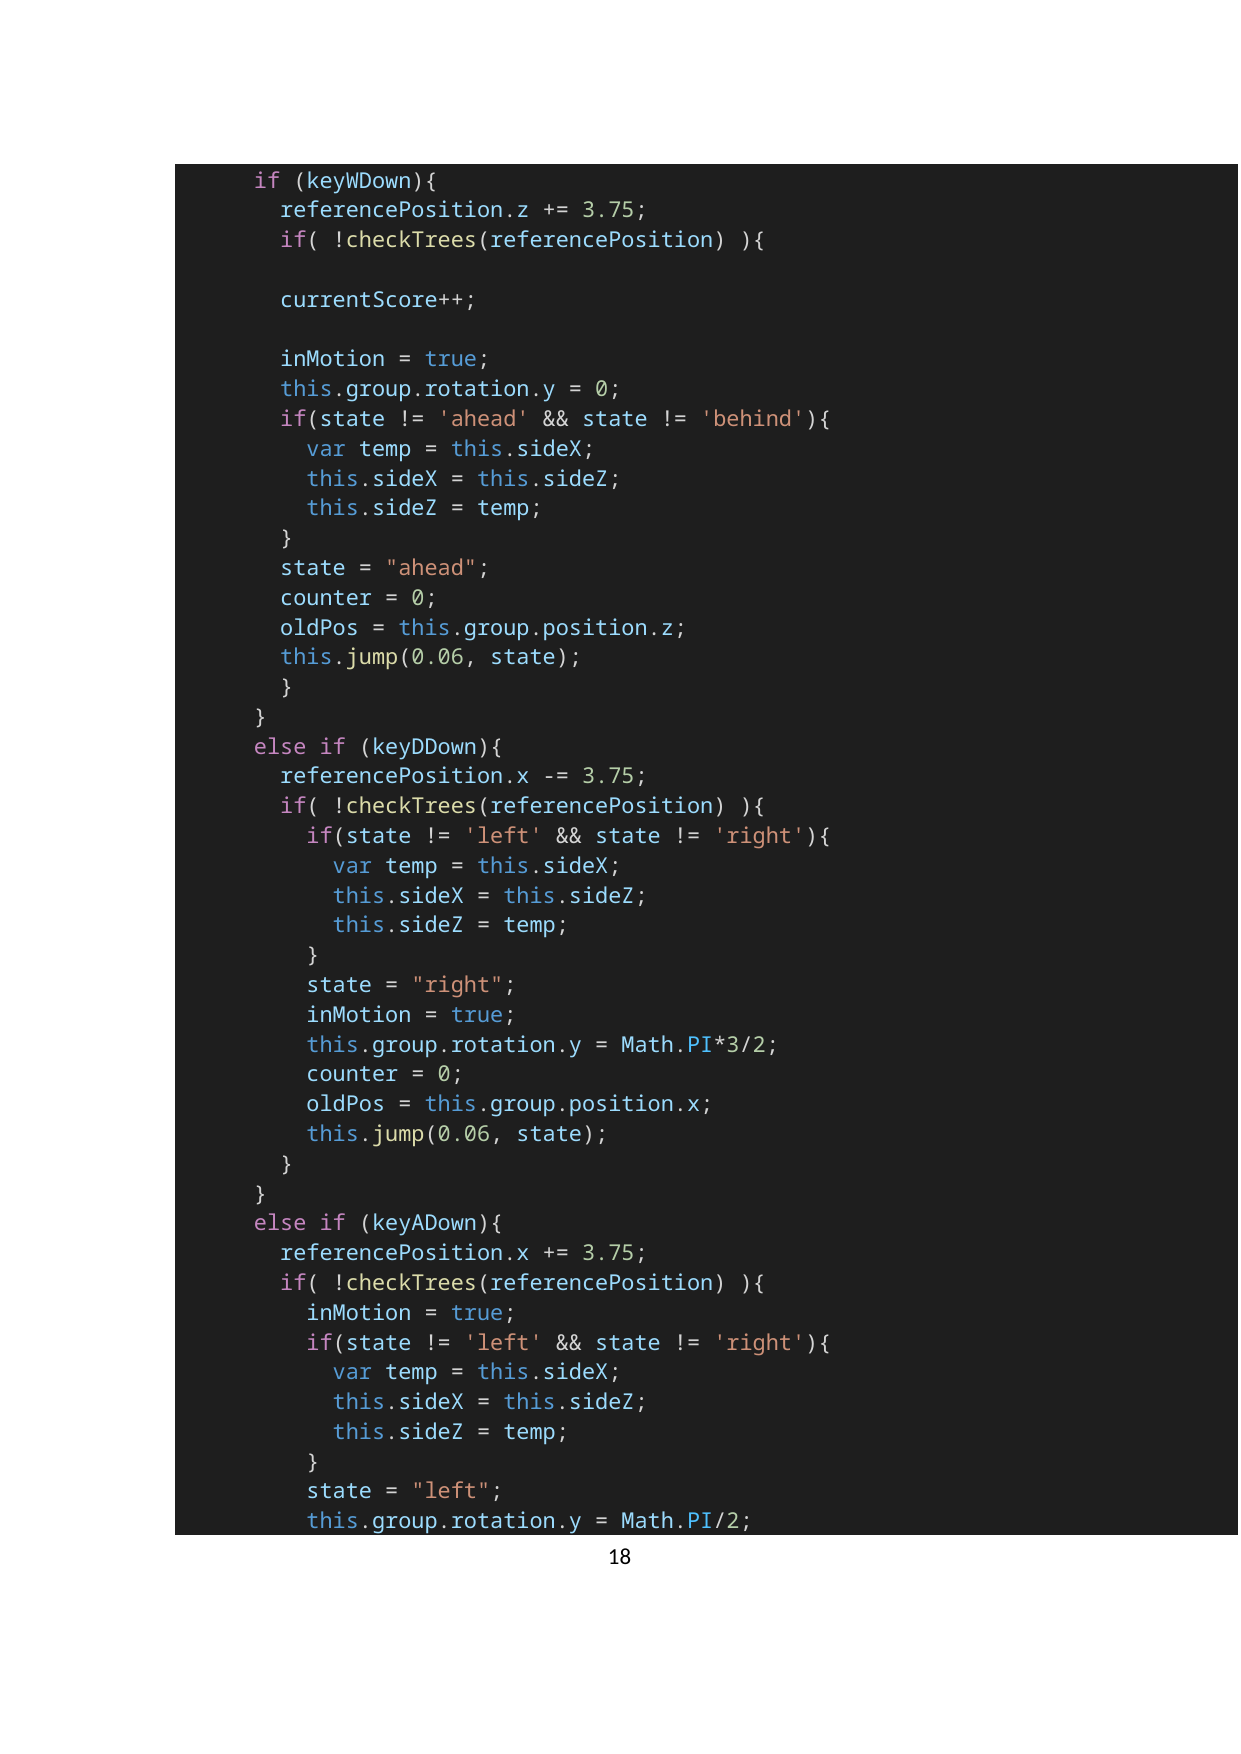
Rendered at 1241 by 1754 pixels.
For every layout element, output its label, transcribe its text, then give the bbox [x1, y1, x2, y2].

text referencePosition.x -= 3.75; [175, 760, 1238, 790]
text this.sideX = this.sideZ; [175, 1386, 1238, 1416]
text referencePosition.z += 3.75; [175, 194, 1238, 224]
text } [175, 939, 1238, 969]
text currentScore++; [175, 284, 1238, 313]
text counter = 0; [175, 582, 1238, 611]
text this.group.rotation.y = Math.PI*3/2; [175, 1028, 1238, 1058]
text referencePosition.x += 3.75; [175, 1237, 1238, 1267]
text state = "left"; [175, 1475, 1238, 1505]
text if( !checkTrees(referencePosition) ){ [175, 1267, 1238, 1297]
text var temp = this.sideX; [175, 433, 1238, 462]
text } [175, 701, 1238, 731]
text this.sideX = this.sideZ; [175, 462, 1238, 492]
text if(state != 'left' && state != 'right'){ [175, 1326, 1238, 1356]
text this.sideZ = temp; [175, 1416, 1238, 1446]
text this.group.rotation.y = 0; [175, 373, 1238, 403]
text } [175, 1148, 1238, 1177]
text oldPos = this.group.position.z; [175, 611, 1238, 641]
text if( !checkTrees(referencePosition) ){ [175, 224, 1238, 254]
text inMotion = true; [175, 343, 1238, 373]
text } [175, 671, 1238, 701]
text else if (keyADown){ [175, 1207, 1238, 1237]
text } [175, 522, 1238, 552]
text counter = 0; [175, 1058, 1238, 1088]
text else if (keyDDown){ [175, 731, 1238, 760]
text if(state != 'ahead' && state != 'behind'){ [175, 403, 1238, 433]
text if (keyWDown){ [175, 164, 1238, 194]
text state = "right"; [175, 969, 1238, 999]
text if(state != 'left' && state != 'right'){ [175, 820, 1238, 850]
text state = "ahead"; [175, 552, 1238, 582]
text inMotion = true; [175, 1297, 1238, 1326]
text this.jump(0.06, state); [175, 1118, 1238, 1148]
text if( !checkTrees(referencePosition) ){ [175, 790, 1238, 820]
text this.jump(0.06, state); [175, 641, 1238, 671]
text var temp = this.sideX; [175, 1356, 1238, 1386]
text oldPos = this.group.position.x; [175, 1088, 1238, 1118]
text this.sideZ = temp; [175, 909, 1238, 939]
text } [175, 1446, 1238, 1475]
text inMotion = true; [175, 999, 1238, 1028]
text var temp = this.sideX; [175, 850, 1238, 879]
text this.group.rotation.y = Math.PI/2; [175, 1505, 1238, 1535]
text this.sideZ = temp; [175, 492, 1238, 522]
text } [175, 1177, 1238, 1207]
text this.sideX = this.sideZ; [175, 879, 1238, 909]
